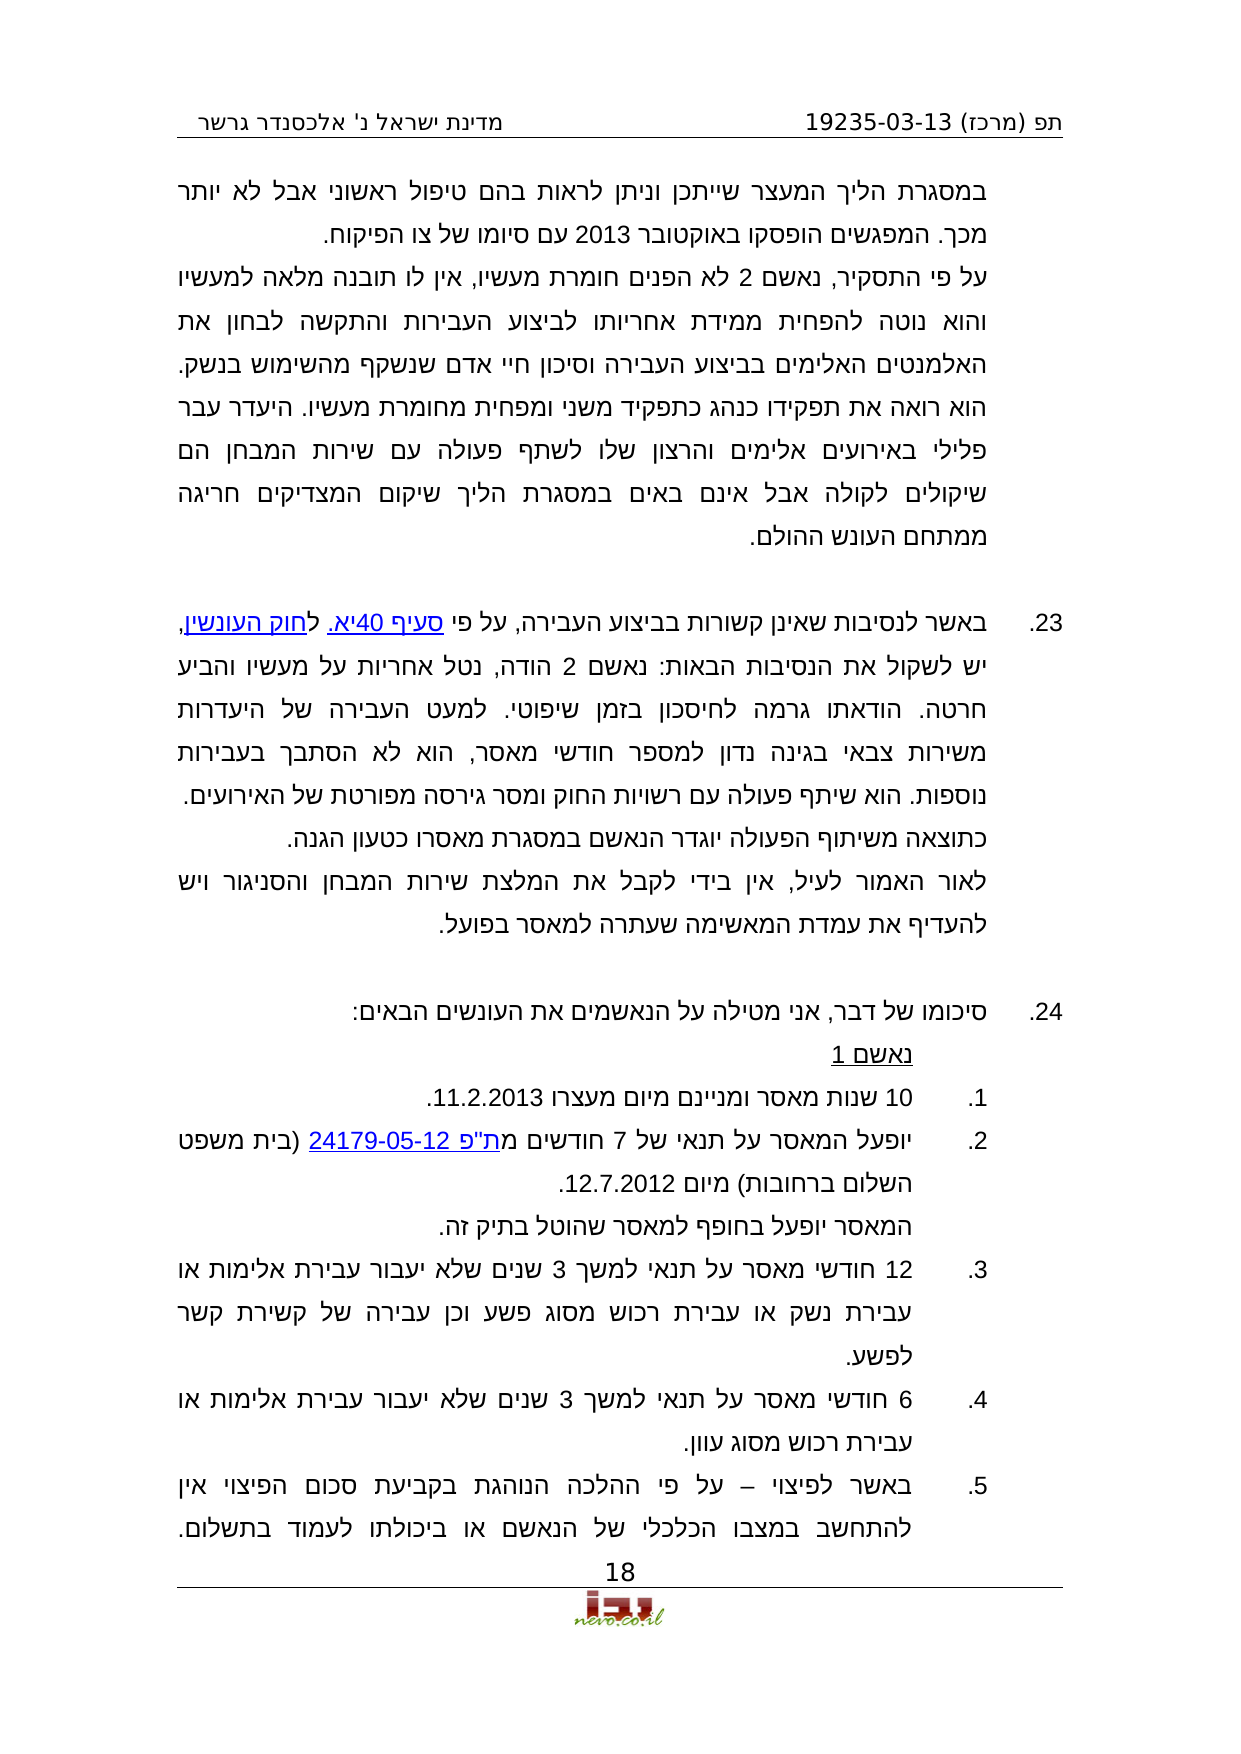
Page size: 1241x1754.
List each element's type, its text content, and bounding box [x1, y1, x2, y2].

text 2. יופעל המאסר על תנאי של 7 חודשים מת"פ 24179-05-12 (בית משפט השלום ברחובות) מיום 12.7.2012. [177, 1126, 988, 1198]
text 4. 6 חודשי מאסר על תנאי למשך 3 שנים שלא יעבור עבירת אלימות או עבירת רכוש מסוג עוון. [177, 1385, 988, 1457]
text 1. 10 שנות מאסר ומניינם מיום מעצרו 11.2.2013. [177, 1083, 1063, 1112]
text כתוצאה משיתוף הפעולה יוגדר הנאשם במסגרת מאסרו כטעון הגנה. [177, 824, 988, 853]
text המאסר יופעל בחופף למאסר שהוטל בתיק זה. [177, 1212, 988, 1241]
text 3. 12 חודשי מאסר על תנאי למשך 3 שנים שלא יעבור עבירת אלימות או עבירת נשק או עבירת רכוש מסוג פשע וכן עבירה של קשירת קשר לפשע. [177, 1255, 988, 1370]
picture [574, 1590, 666, 1627]
text 23. באשר לנסיבות שאינן קשורות בביצוע העבירה, על פי סעיף 40יא. לחוק העונשין, יש לשקול את הנסיבות הבאות: נאשם 2 הודה, נטל אחריות על מעשיו והביע חרטה. הודאתו גרמה לחיסכון בזמן שיפוטי. למעט העבירה של היעדרות משירות צבאי בגינה נדון למספר חודשי מאסר, הוא לא הסתבך בעבירות נוספות. הוא שיתף פעולה עם רשויות החוק ומסר גירסה מפורטת של האירועים. [177, 608, 1063, 810]
text 24. סיכומו של דבר, אני מטילה על הנאשמים את העונשים הבאים: [177, 997, 1063, 1025]
text נאשם 1 [177, 1040, 1063, 1068]
text על פי התסקיר, נאשם 2 לא הפנים חומרת מעשיו, אין לו תובנה מלאה למעשיו והוא נוטה להפחית ממידת אחריותו לביצוע העבירות והתקשה לבחון את האלמנטים האלימים בביצוע העבירה וסיכון חיי אדם שנשקף מהשימוש בנשק. הוא רואה את תפקידו כנהג כתפקיד משני ומפחית מחומרת מעשיו. היעדר עבר פלילי באירועים אלימים והרצון שלו לשתף פעולה עם שירות המבחן הם שיקולים לקולה אבל אינם באים במסגרת הליך שיקום המצדיקים חריגה ממתחם העונש ההולם. [177, 263, 988, 551]
text לאור האמור לעיל, אין בידי לקבל את המלצת שירות המבחן והסניגור ויש להעדיף את עמדת המאשימה שעתרה למאסר בפועל. [177, 867, 988, 939]
